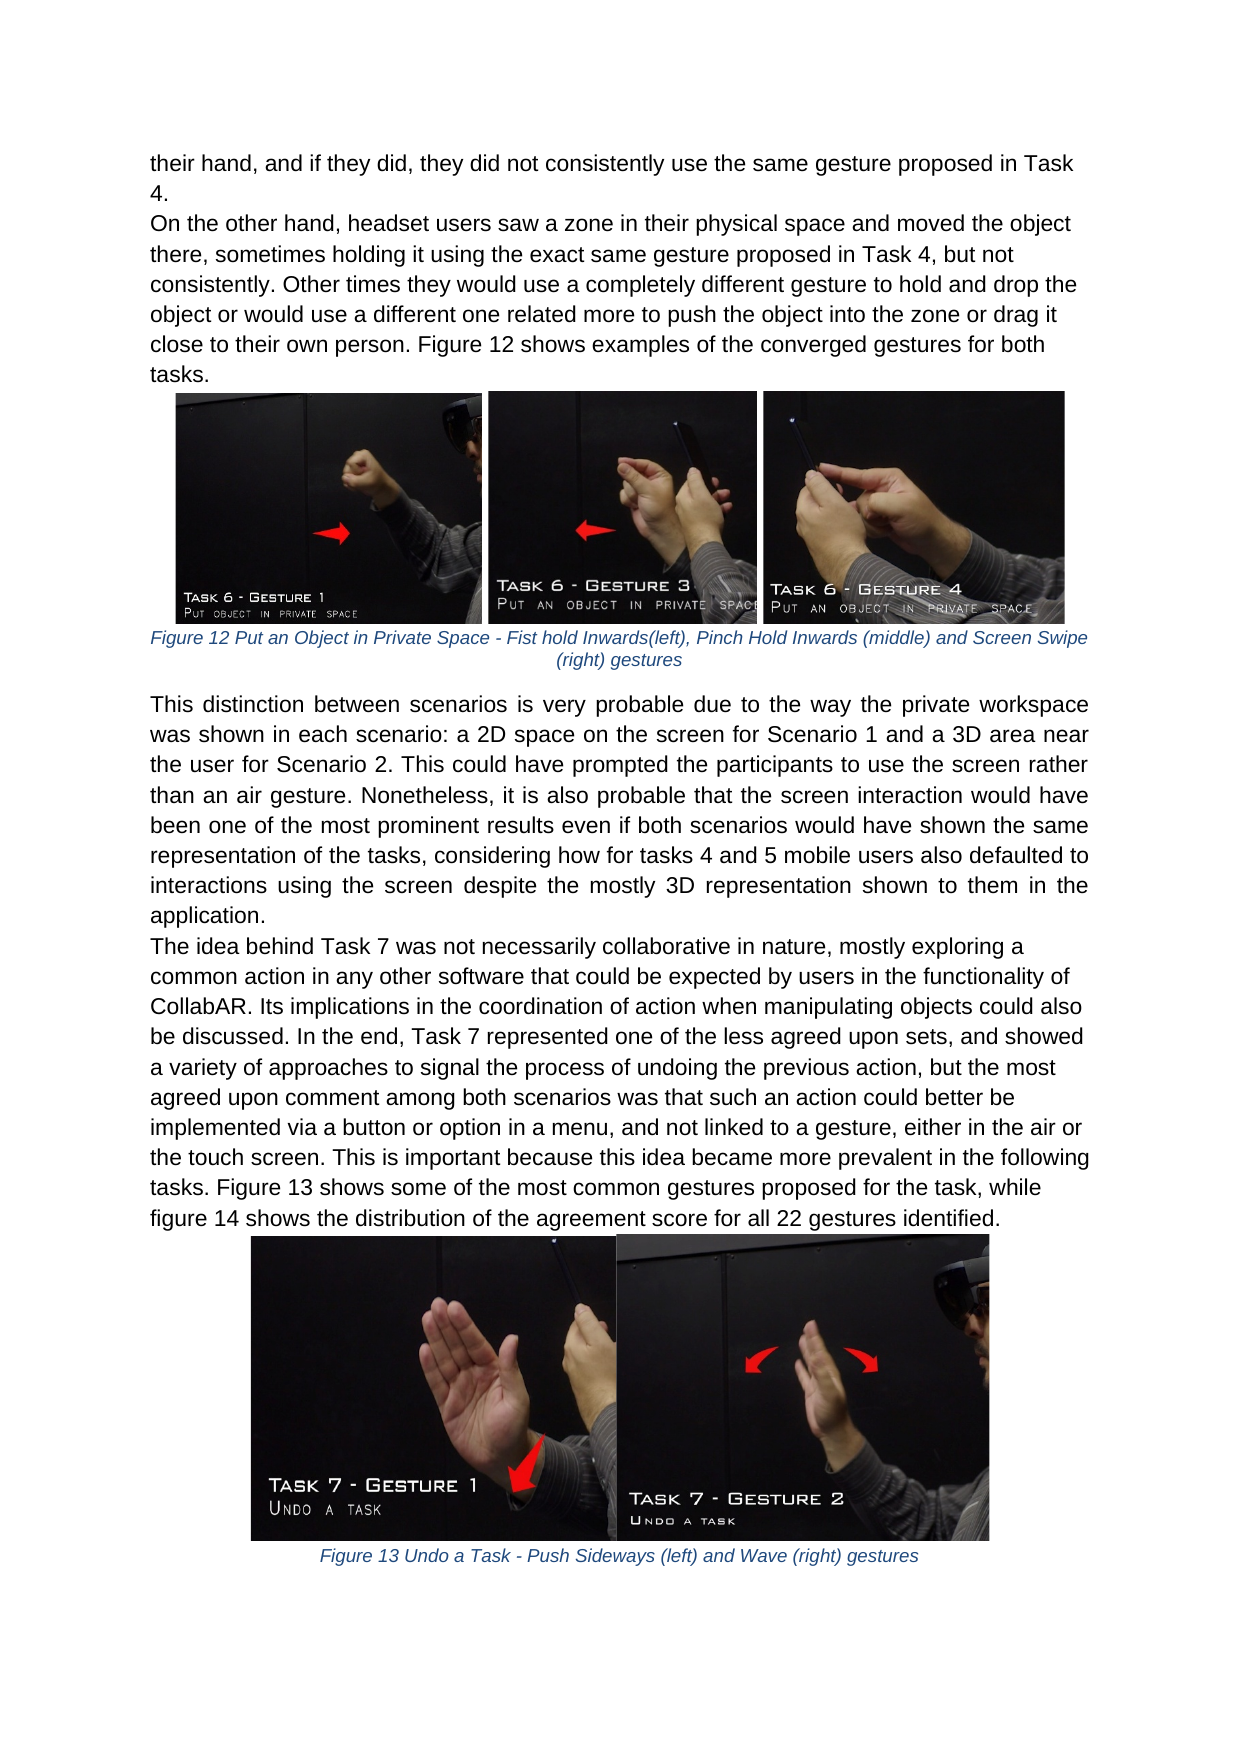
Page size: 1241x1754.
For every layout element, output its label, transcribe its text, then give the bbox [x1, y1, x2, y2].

text This distinction between scenarios is very probable due to the way the private workspace was shown in each scenario: a 2D space on the screen for Scenario 1 and a 3D area near the user for Scenario 2. This could have prompted the participants to use the screen rather than an air gesture. Nonetheless, it is also probable that the screen interaction would have been one of the most prominent results even if both scenarios would have shown the same representation of the tasks, considering how for tasks 4 and 5 mobile users also defaulted to interactions using the screen despite the mostly 3D representation shown to them in the application. [150, 691, 1090, 929]
text The idea behind Task 7 was not necessarily collaborative in nature, mostly exploring a common action in any other software that could be expected by users in the functionality of CollabAR. Its implications in the coordination of action when manipulating objects could also be discussed. In the end, Task 7 represented one of the less agreed upon sets, and showed a variety of approaches to signal the process of undoing the previous action, but the most agreed upon comment among both scenarios was that such an action could better be implemented via a button or option in a menu, and not linked to a gesture, either in the air or the touch screen. This is important because this idea became more prevalent in the following tasks. Figure 13 shows some of the most common gestures proposed for the task, while figure 14 shows the distribution of the agreement score for all 22 gestures identified. [150, 933, 1090, 1231]
picture [175, 393, 482, 624]
text On the other hand, headset users saw a zone in their physical space and moved the object there, sometimes holding it using the exact same gesture proposed in Task 4, but not consistently. Other times they would use a completely different gesture to hold and drop the object or would use a different one related more to push the object into the zone or drag it close to their own person. Figure 12 shows examples of the converged gestures for both tasks. [150, 210, 1090, 388]
text Figure 13 Undo a Task - Push Sideways (left) and Wave (right) gestures [150, 1545, 1090, 1566]
picture [763, 391, 1065, 624]
picture [488, 391, 757, 624]
picture [250, 1234, 990, 1541]
text Figure 12 Put an Object in Private Space - Fist hold Inwards(left), Pinch Hold Inwards (middle) and Screen Swipe (right) gestures [150, 627, 1090, 670]
